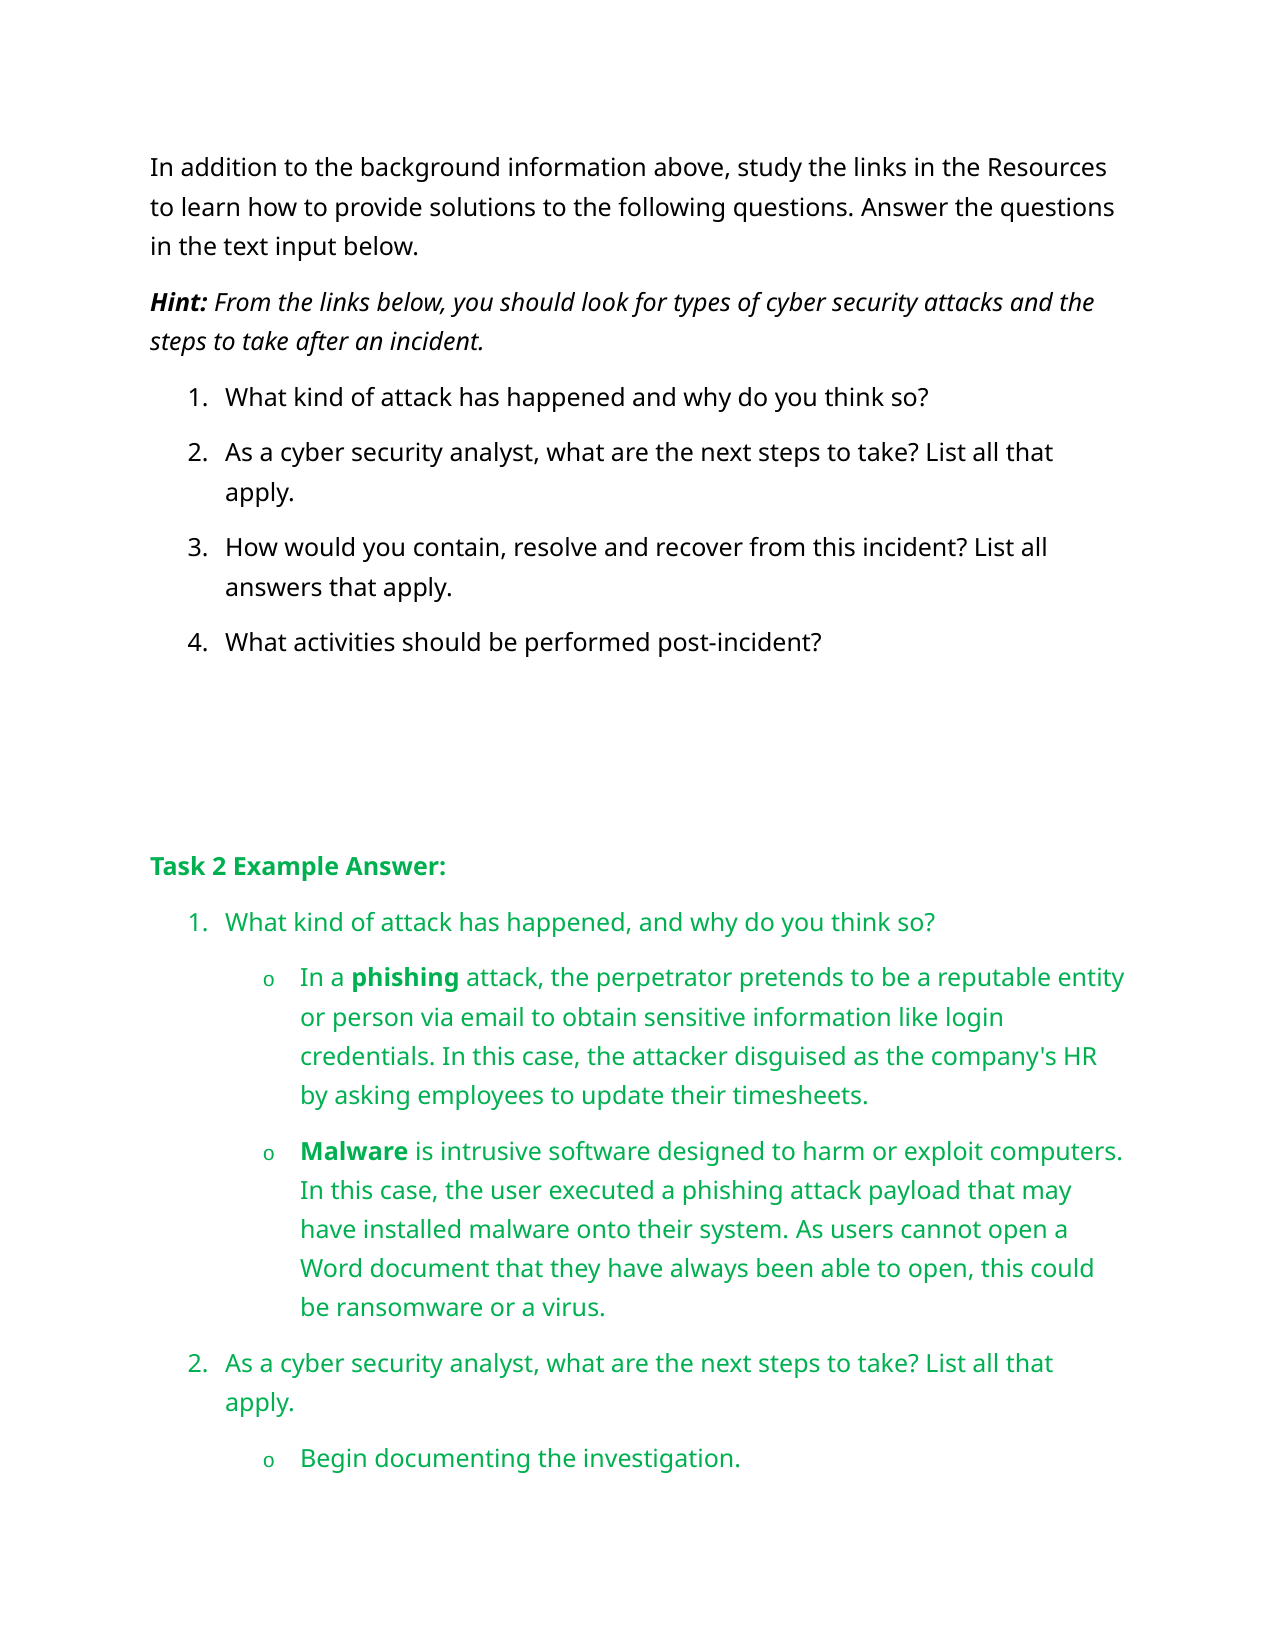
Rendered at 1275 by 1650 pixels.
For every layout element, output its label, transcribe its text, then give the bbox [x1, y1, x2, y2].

list Malware is intrusive software designed to harm or exploit computers. In this case, the user executed a phishing attack payload that may have installed malware onto their system. As users cannot open a Word document that they have always been able to open, this could be ransomware or a virus. [262, 1133, 1125, 1324]
list What kind of attack has happened, and why do you think so? [187, 904, 1125, 938]
list As a cyber security analyst, what are the next steps to take? List all that apply. [187, 435, 1125, 508]
text In addition to the background information above, study the links in the Resources to learn how to provide solutions to the following questions. Answer the questions in the text input below. [150, 150, 1125, 262]
text Hint: From the links below, you should look for types of cyber security attacks and the steps to take after an incident. [150, 284, 1125, 357]
list As a cyber security analyst, what are the next steps to take? List all that apply. [187, 1346, 1125, 1419]
text Task 2 Example Answer: [150, 848, 1125, 882]
list Begin documenting the investigation. [262, 1441, 1125, 1475]
list What kind of attack has happened and why do you think so? [187, 379, 1125, 413]
list In a phishing attack, the perpetrator pretends to be a reputable entity or person via email to obtain sensitive information like login credentials. In this case, the attacker disguised as the company's HR by asking employees to update their timesheets. [262, 960, 1125, 1112]
list What activities should be performed post-incident? [187, 625, 1125, 659]
list How would you contain, resolve and recover from this incident? List all answers that apply. [187, 530, 1125, 603]
